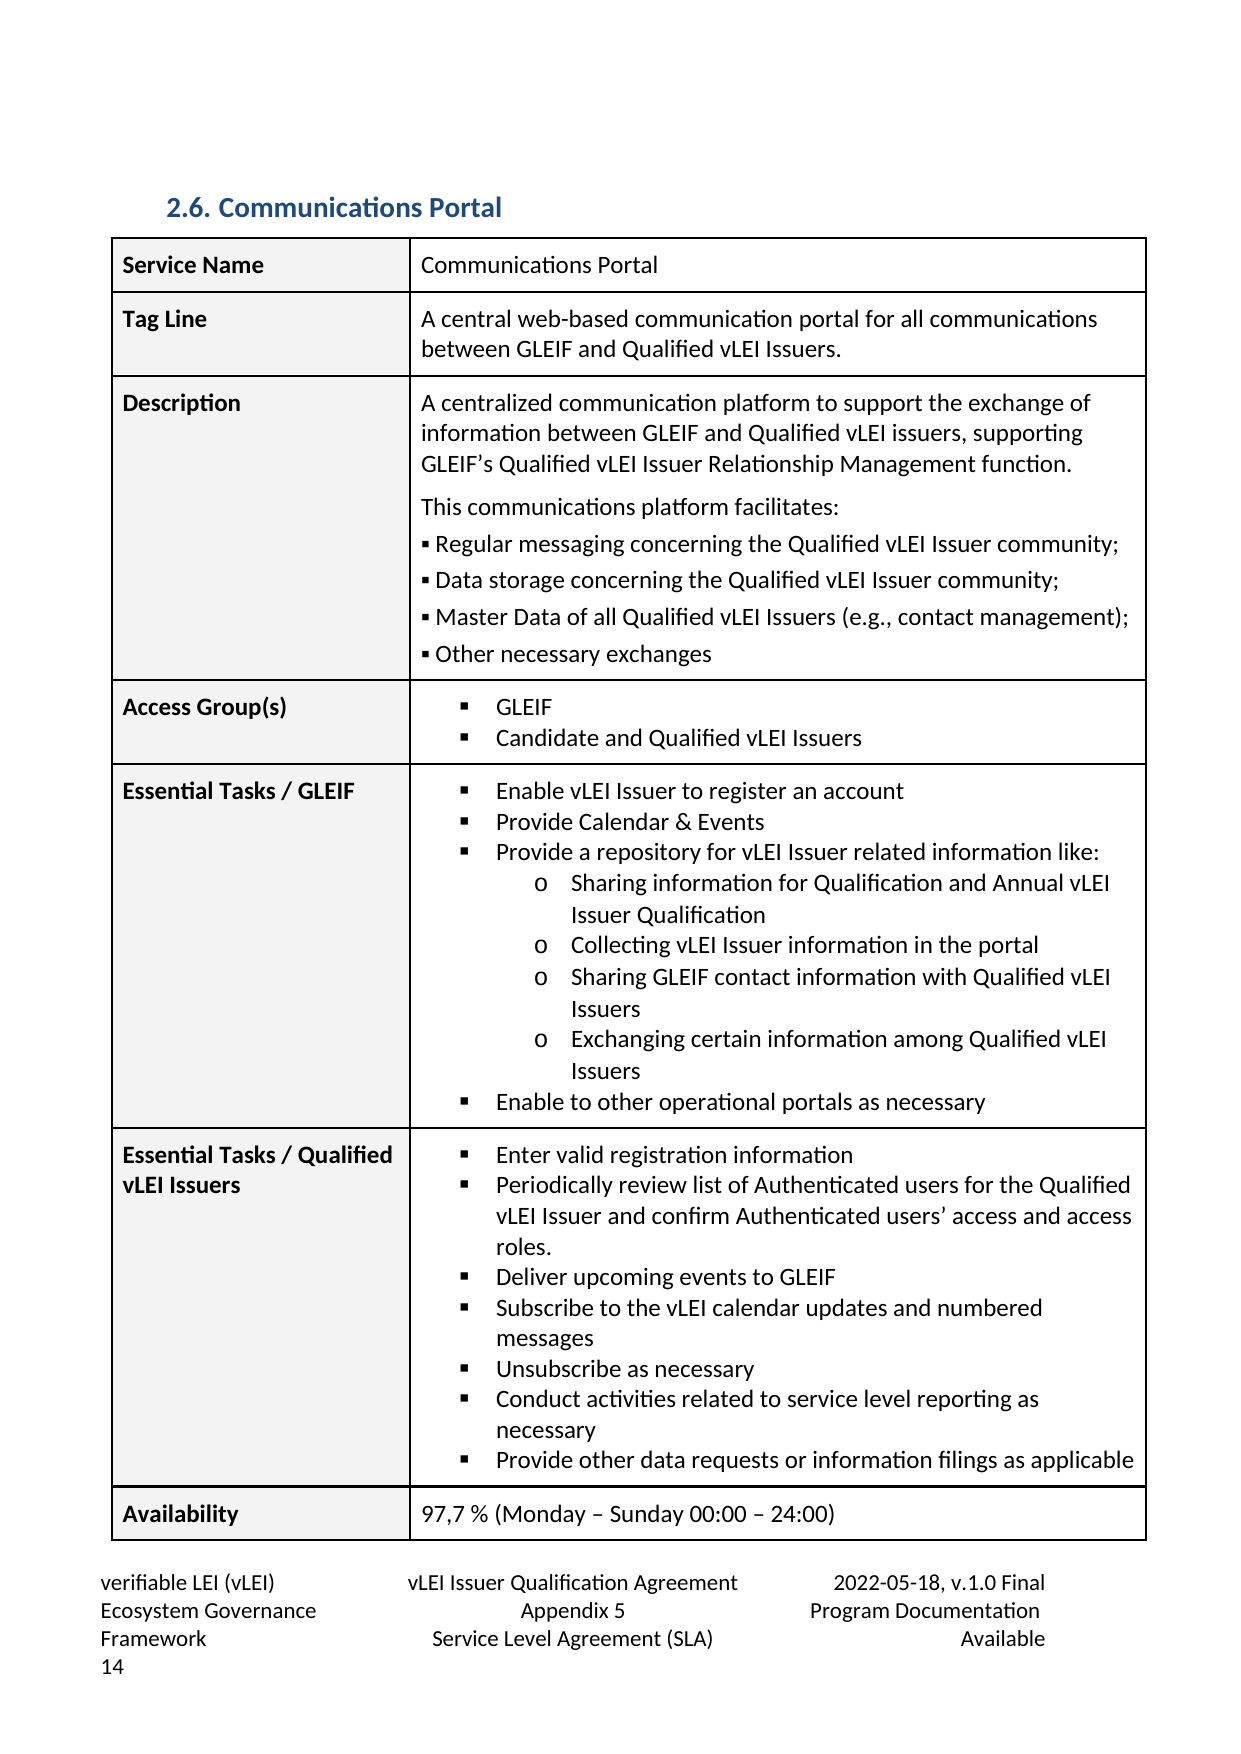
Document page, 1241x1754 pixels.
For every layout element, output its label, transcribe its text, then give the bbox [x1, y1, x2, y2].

table_cell Enter valid registration information Periodically review list of Authenticated users for the Qualified vLEI Issuer and confirm Authenticated users’ access and access roles. Deliver upcoming events to GLEIF Subscribe to the vLEI calendar updates and numbered messages Unsubscribe as necessary Conduct activities related to service level reporting as necessary Provide other data requests or information filings as applicable [411, 1129, 1145, 1485]
table_cell A central web-based communication portal for all communications between GLEIF and Qualified vLEI Issuers. [411, 293, 1145, 374]
table_cell Essential Tasks / GLEIF [113, 765, 409, 1127]
table_cell Access Group(s) [113, 681, 409, 763]
table_cell Enable vLEI Issuer to register an account Provide Calendar & Events Provide a repository for vLEI Issuer related information like: Sharing information for Qualification and Annual vLEI Issuer Qualification Collecting vLEI Issuer information in the portal Sharing GLEIF contact information with Qualified vLEI Issuers Exchanging certain information among Qualified vLEI Issuers Enable to other operational portals as necessary [411, 765, 1145, 1127]
table_cell Essential Tasks / Qualified vLEI Issuers [113, 1129, 409, 1485]
table_cell Availability [113, 1488, 409, 1539]
table_cell GLEIF Candidate and Qualified vLEI Issuers [411, 681, 1145, 763]
subtitle Communications Portal [166, 189, 1119, 224]
table_header Service Name [113, 239, 409, 291]
table_cell 97,7 % (Monday – Sunday 00:00 – 24:00) [411, 1488, 1145, 1539]
table_cell A centralized communication platform to support the exchange of information between GLEIF and Qualified vLEI issuers, supporting GLEIF’s Qualified vLEI Issuer Relationship Management function. This communications platform facilitates: ▪ Regular messaging concerning the Qualified vLEI Issuer community; ▪ Data storage concerning the Qualified vLEI Issuer community; ▪ Master Data of all Qualified vLEI Issuers (e.g., contact management); ▪ Other necessary exchanges [411, 377, 1145, 679]
table_header Communications Portal [411, 239, 1145, 291]
table_cell Tag Line [113, 293, 409, 374]
table_cell Description [113, 377, 409, 679]
